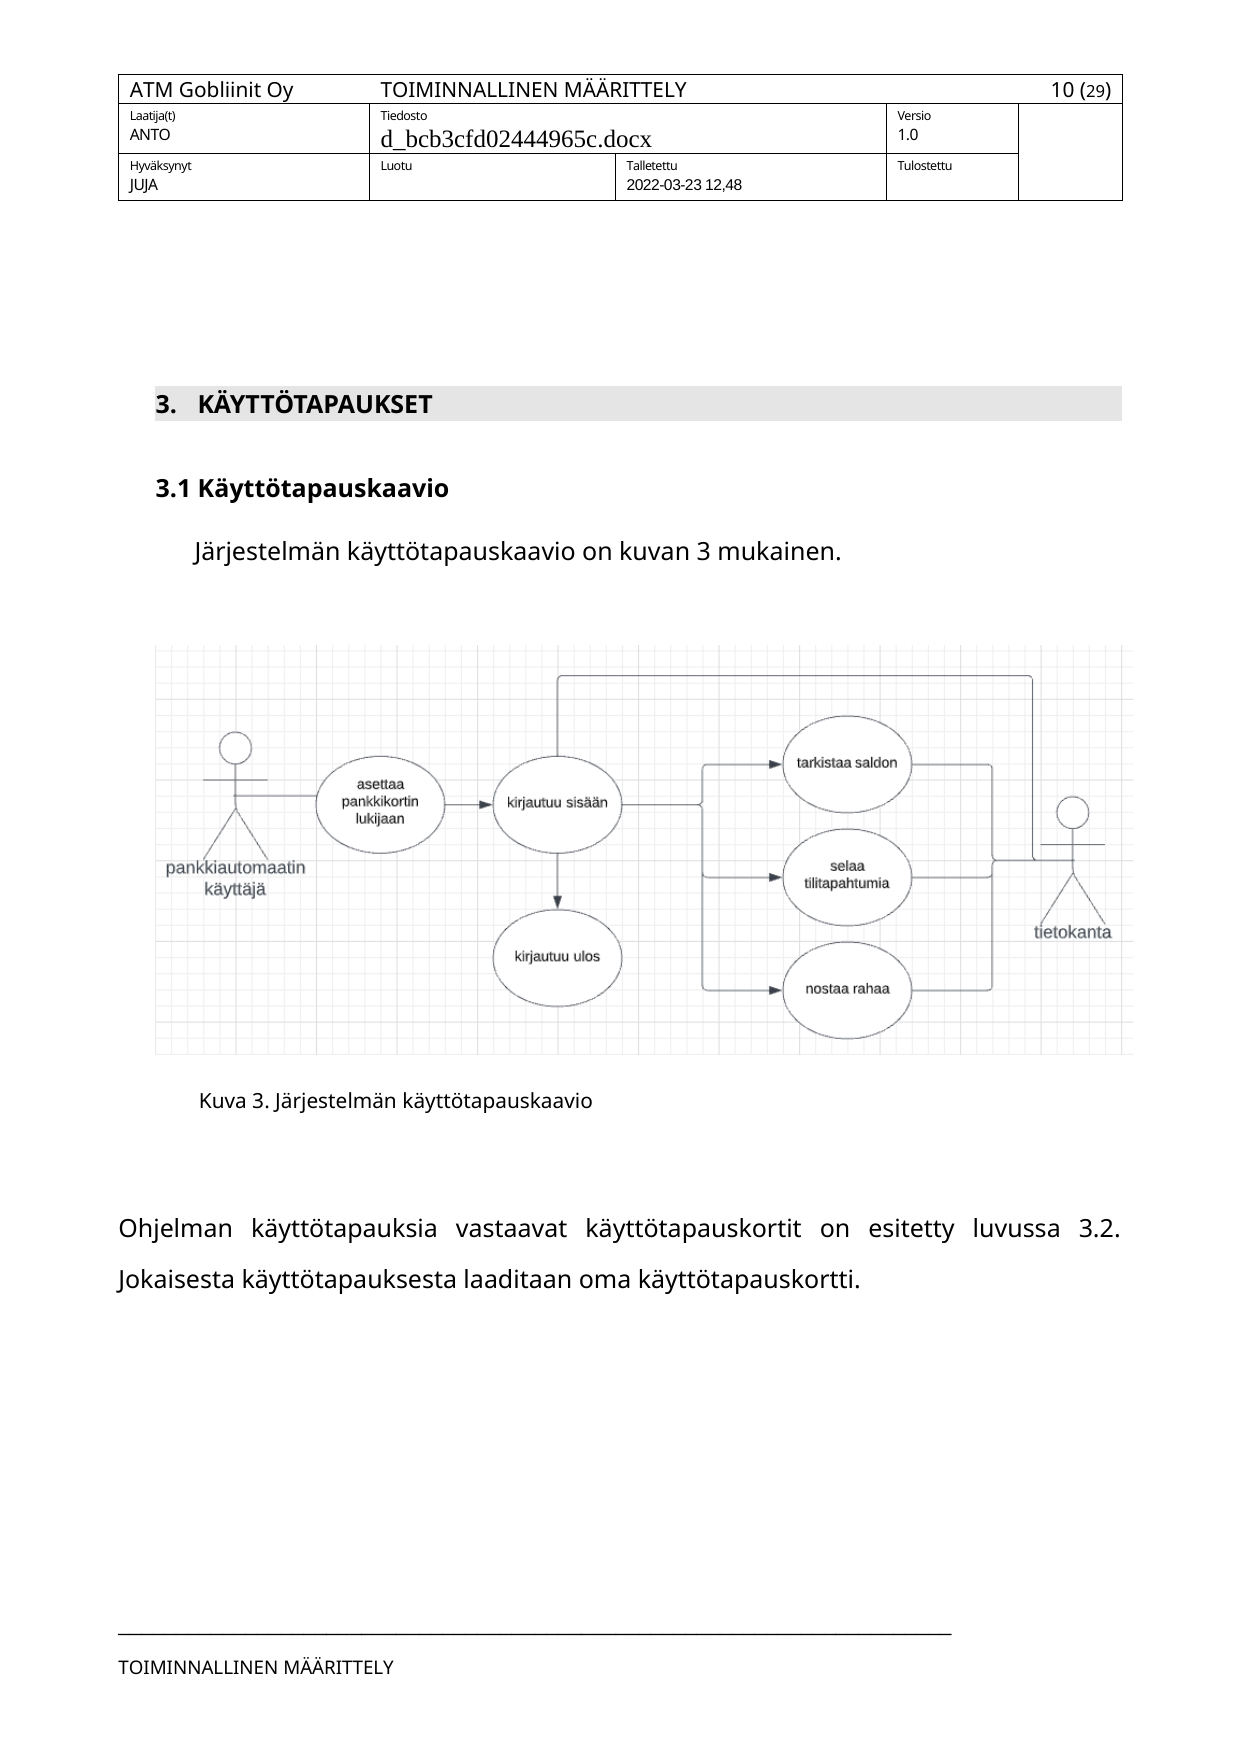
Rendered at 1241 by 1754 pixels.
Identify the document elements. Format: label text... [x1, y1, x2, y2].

text Ohjelman käyttötapauksia vastaavat käyttötapauskortit on esitetty luvussa 3.2. Jokaisesta käyttötapauksesta laaditaan oma käyttötapauskortti. [118, 1211, 1122, 1296]
text Kuva 3. Järjestelmän käyttötapauskaavio [118, 1086, 1122, 1114]
picture [155, 645, 1134, 1055]
subtitle KÄYTTÖTAPAUKSET [155, 386, 1122, 421]
subtitle 3.1 Käyttötapauskaavio [155, 471, 1122, 504]
text Järjestelmän käyttötapauskaavio on kuvan 3 mukainen. [118, 534, 1122, 568]
